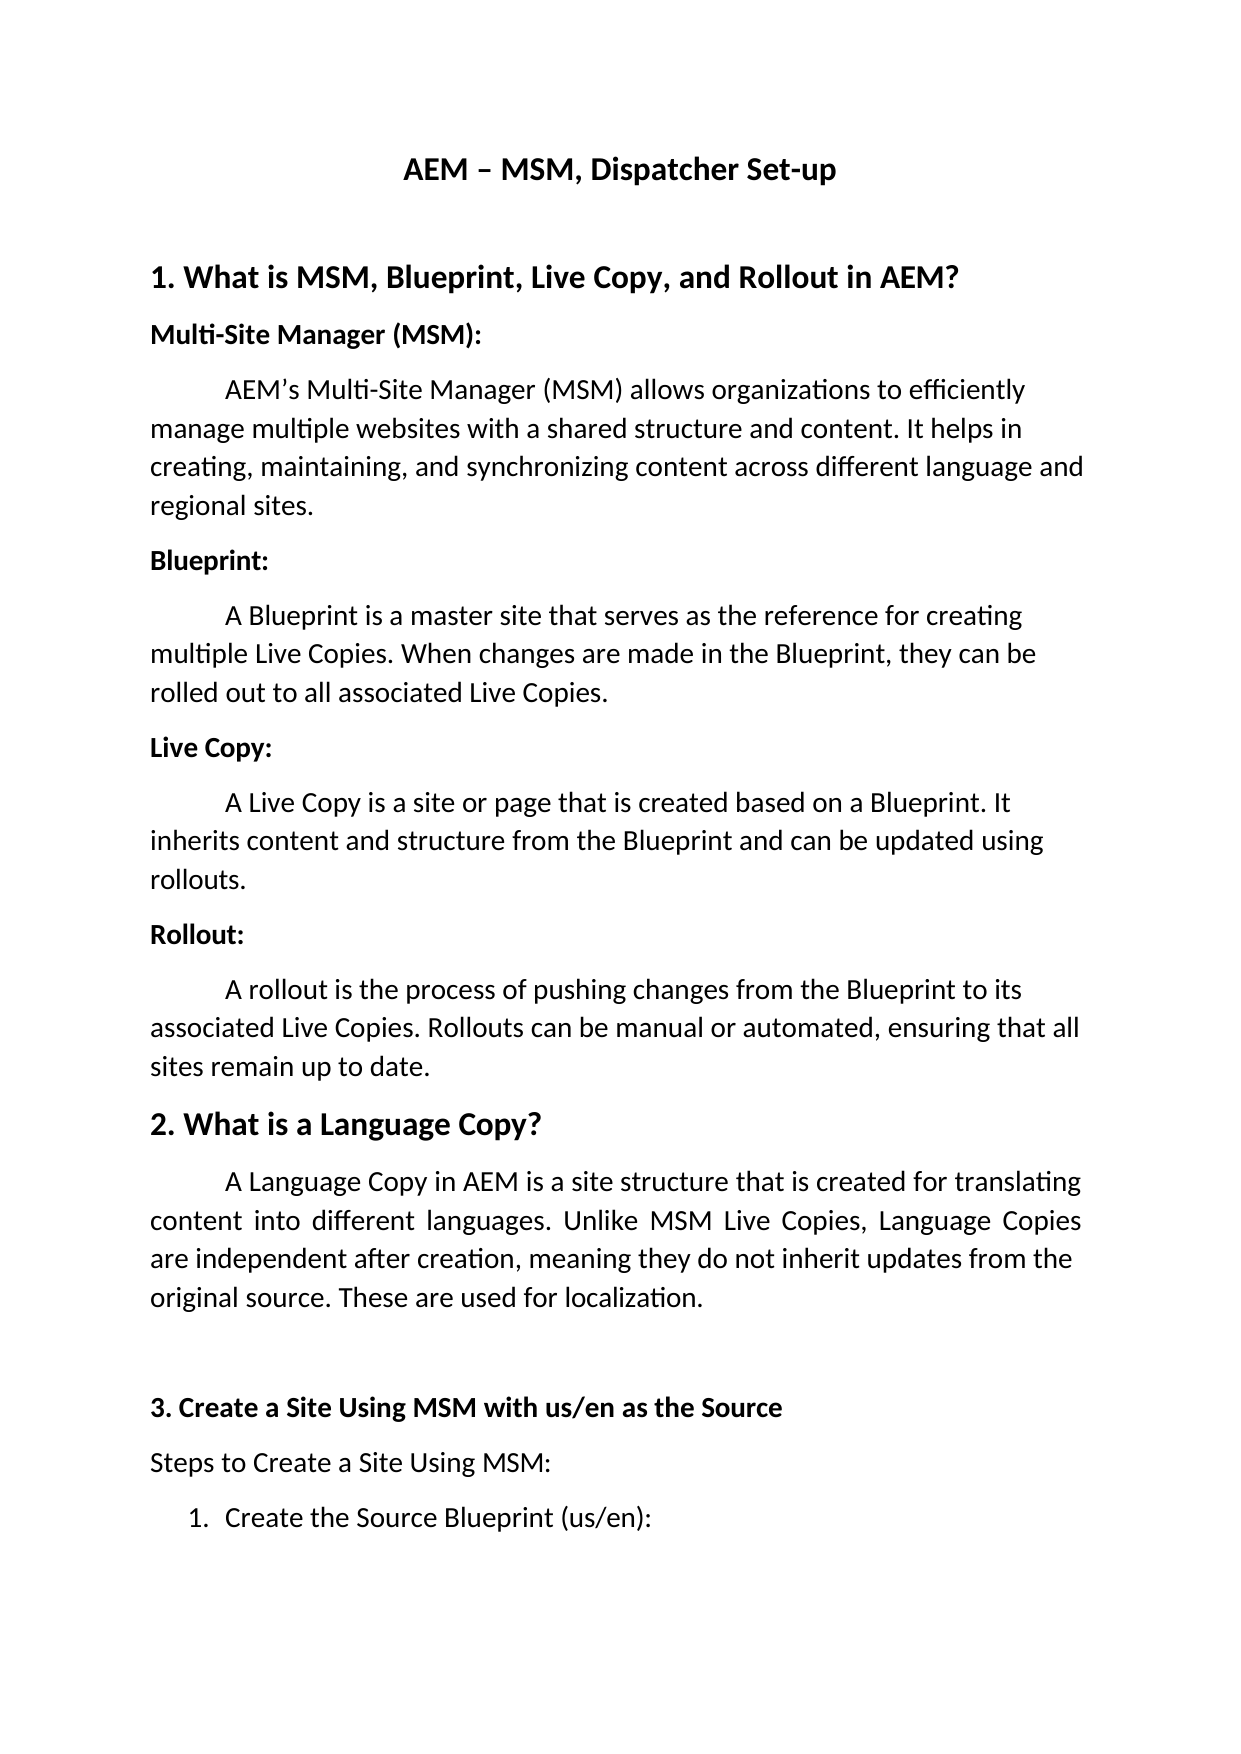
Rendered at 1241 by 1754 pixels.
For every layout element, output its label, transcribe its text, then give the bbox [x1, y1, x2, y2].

text Rollout: [150, 916, 1093, 951]
list Create a Site Using MSM with us/en as the Source [150, 1389, 1093, 1424]
list What is MSM, Blueprint, Live Copy, and Rollout in AEM? [150, 256, 1093, 296]
text AEM – MSM, Dispatcher Set-up [148, 148, 1092, 189]
text A Blueprint is a master site that serves as the reference for creating multiple Live Copies. When changes are made in the Blueprint, they can be rolled out to all associated Live Copies. [150, 597, 1093, 709]
text A Live Copy is a site or page that is created based on a Blueprint. It inherits content and structure from the Blueprint and can be updated using rollouts. [150, 784, 1093, 896]
text Live Copy: [150, 729, 1093, 764]
list Create the Source Blueprint (us/en): [187, 1499, 1093, 1535]
text original source. These are used for localization. [150, 1279, 1093, 1314]
text Steps to Create a Site Using MSM: [150, 1444, 1093, 1480]
text A rollout is the process of pushing changes from the Blueprint to its associated Live Copies. Rollouts can be manual or automated, ensuring that all sites remain up to date. [150, 971, 1093, 1083]
text AEM’s Multi-Site Manager (MSM) allows organizations to efficiently manage multiple websites with a shared structure and content. It helps in creating, maintaining, and synchronizing content across different language and regional sites. [150, 371, 1093, 522]
text Multi-Site Manager (MSM): [150, 316, 1093, 352]
text Blueprint: [150, 542, 1093, 577]
text A Language Copy in AEM is a site structure that is created for translating content into different languages. Unlike MSM Live Copies, Language Copies are independent after creation, meaning they do not inherit updates from the [150, 1163, 1082, 1276]
list What is a Language Copy? [150, 1103, 1093, 1143]
